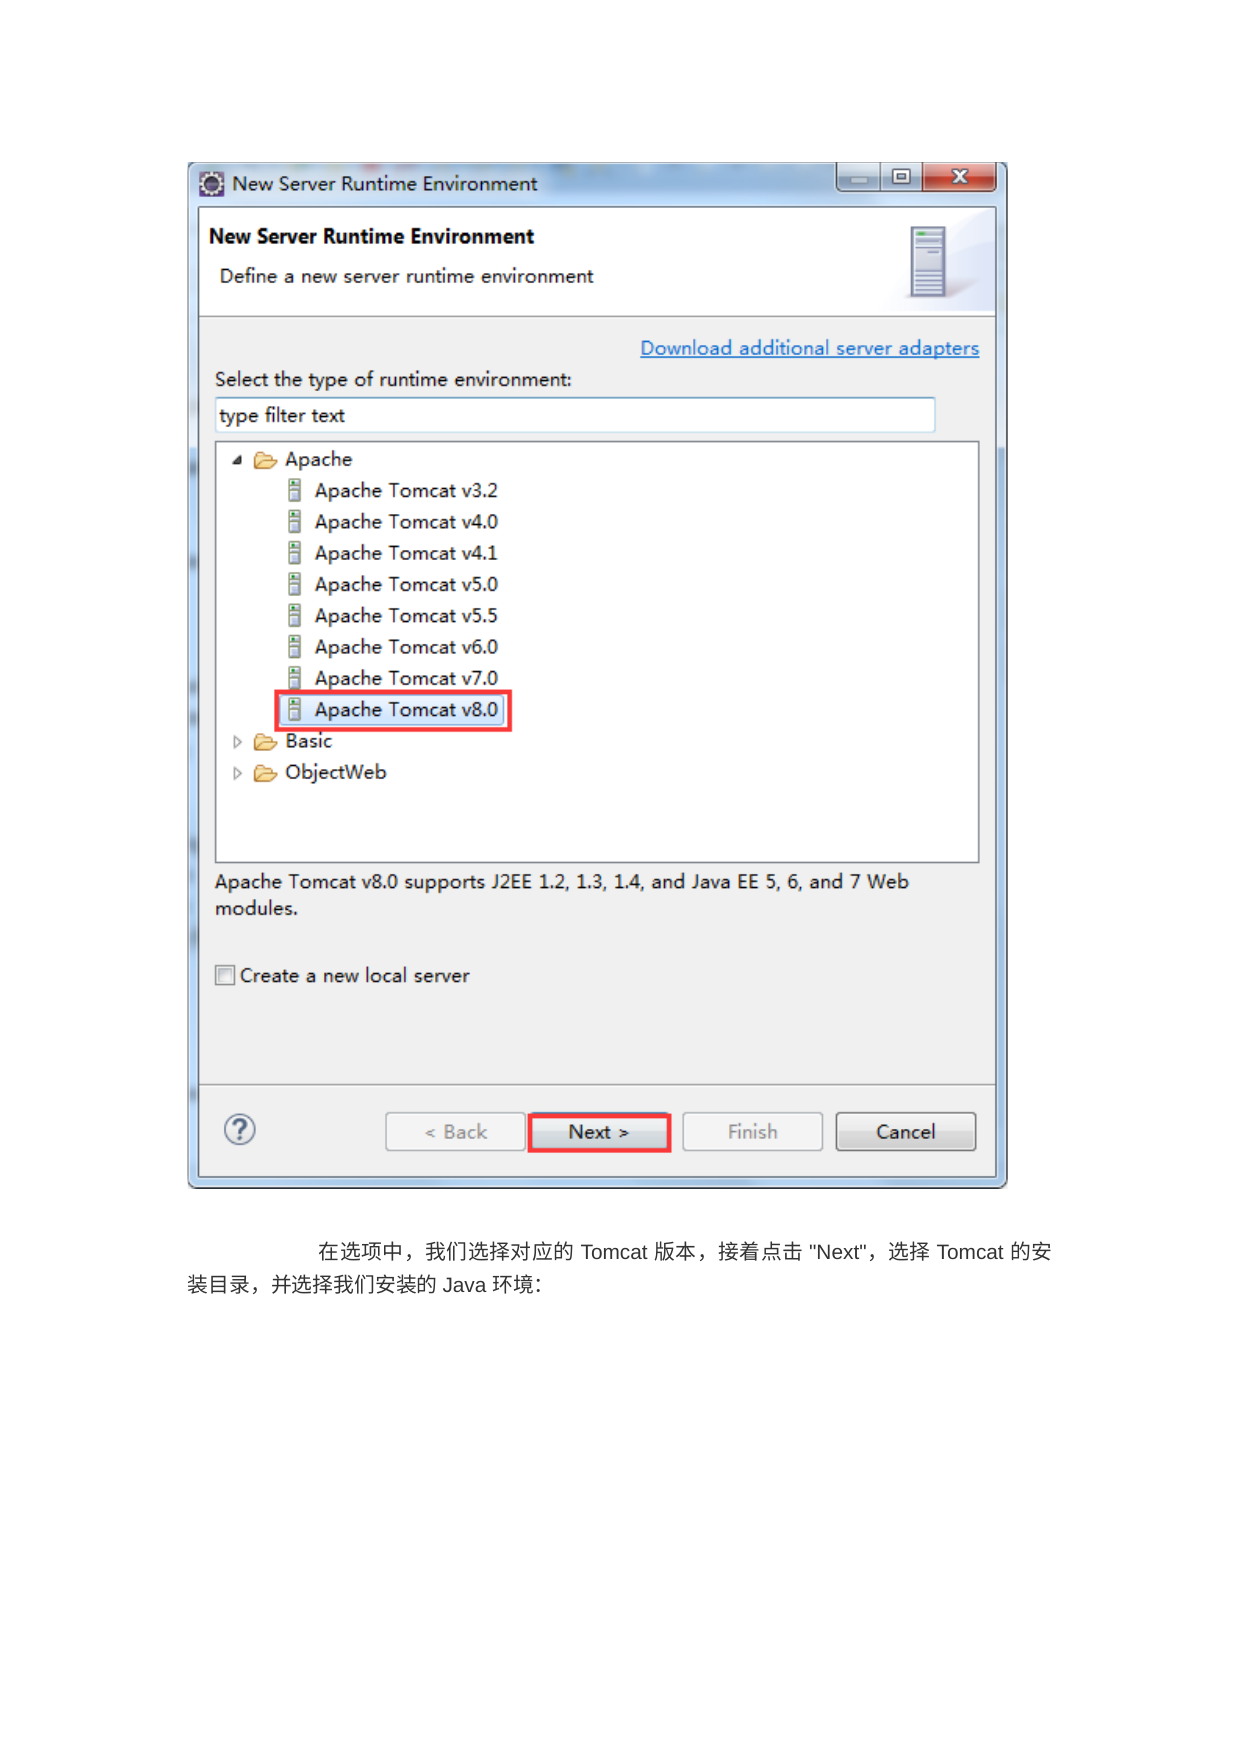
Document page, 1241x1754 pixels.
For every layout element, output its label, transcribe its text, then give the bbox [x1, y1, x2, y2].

picture [187, 162, 1008, 1189]
text 在选项中，我们选择对应的 Tomcat 版本，接着点击 "Next"，选择 Tomcat 的安装目录，并选择我们安装的 Java 环境： [187, 1234, 1053, 1299]
